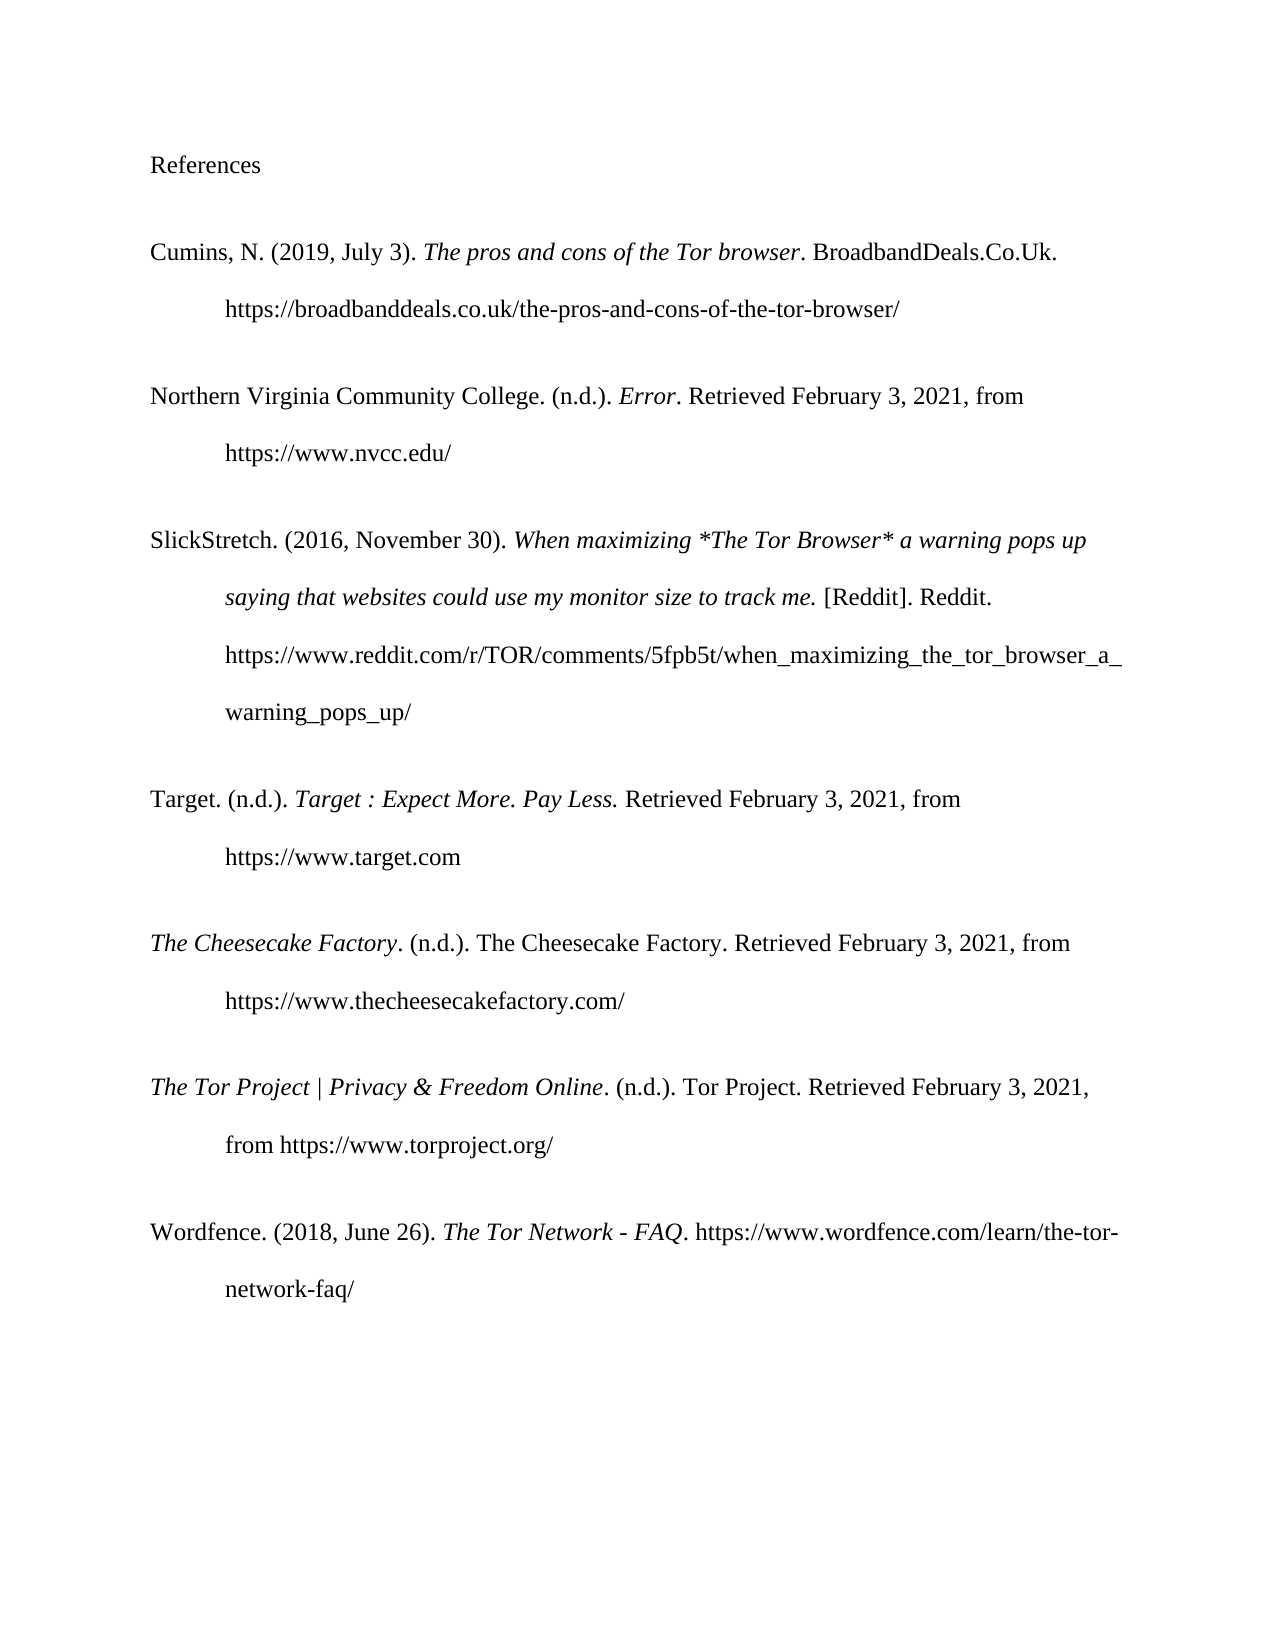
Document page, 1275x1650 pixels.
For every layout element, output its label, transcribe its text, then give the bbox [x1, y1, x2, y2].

text Cumins, N. (2019, July 3). The pros and cons of the Tor browser. BroadbandDeals.Co.Uk. https://broadbanddeals.co.uk/the-pros-and-cons-of-the-tor-browser/ [150, 237, 1125, 323]
text Target. (n.d.). Target : Expect More. Pay Less. Retrieved February 3, 2021, from https://www.target.com [150, 784, 1125, 870]
text The Tor Project | Privacy & Freedom Online. (n.d.). Tor Project. Retrieved February 3, 2021, from https://www.torproject.org/ [150, 1072, 1125, 1159]
text References [150, 150, 1125, 179]
text Northern Virginia Community College. (n.d.). Error. Retrieved February 3, 2021, from https://www.nvcc.edu/ [150, 381, 1125, 467]
text SlickStretch. (2016, November 30). When maximizing *The Tor Browser* a warning pops up saying that websites could use my monitor size to track me. [Reddit]. Reddit. https://www.reddit.com/r/TOR/comments/5fpb5t/when_maximizing_the_tor_browser_a_warning_pops_up/ [150, 525, 1125, 726]
text Wordfence. (2018, June 26). The Tor Network - FAQ. https://www.wordfence.com/learn/the-tor-network-faq/ [150, 1217, 1125, 1303]
text The Cheesecake Factory. (n.d.). The Cheesecake Factory. Retrieved February 3, 2021, from https://www.thecheesecakefactory.com/ [150, 928, 1125, 1014]
